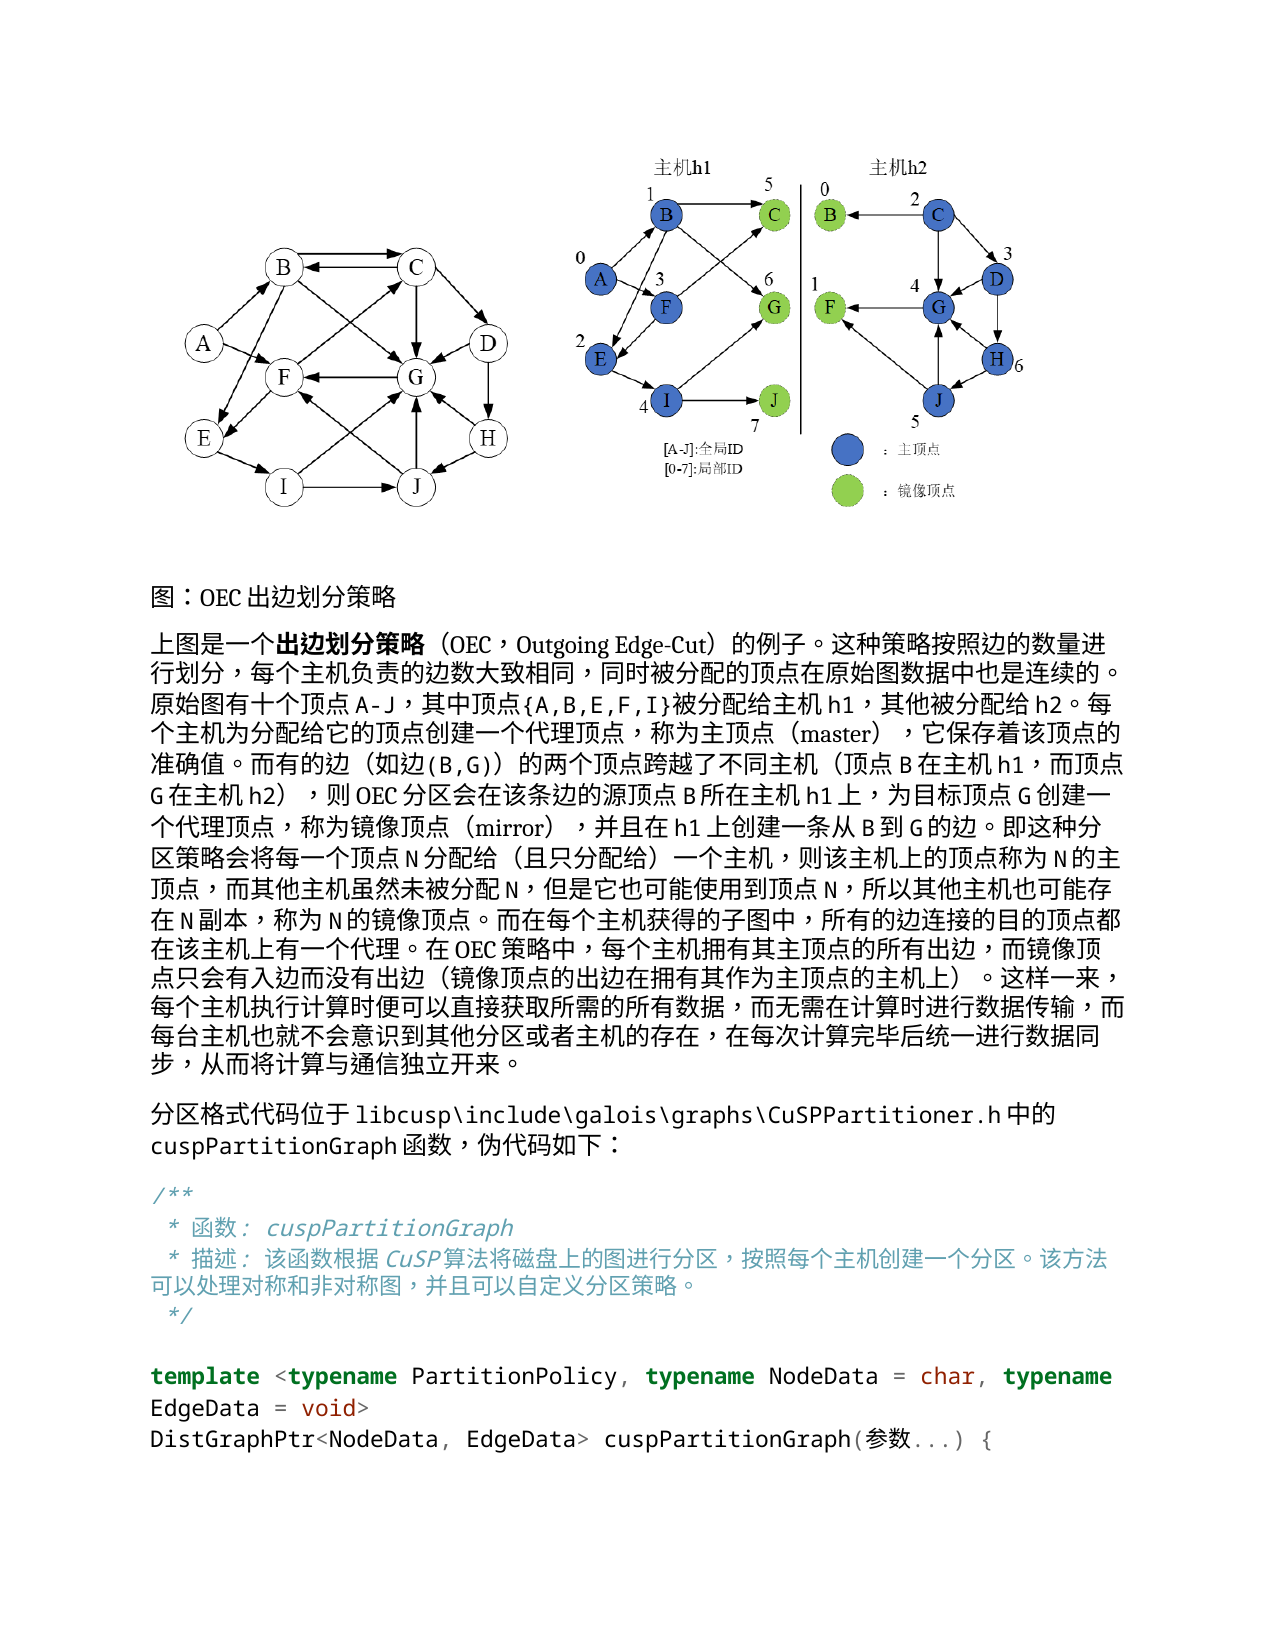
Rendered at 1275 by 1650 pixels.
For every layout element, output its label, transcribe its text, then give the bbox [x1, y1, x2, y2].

text 上图是一个出边划分策略（OEC，Outgoing Edge-Cut）的例子。这种策略按照边的数量进行划分，每个主机负责的边数大致相同，同时被分配的顶点在原始图数据中也是连续的。原始图有十个顶点A-J，其中顶点{A,B,E,F,I}被分配给主机h1，其他被分配给h2。每个主机为分配给它的顶点创建一个代理顶点，称为主顶点（master），它保存着该顶点的准确值。而有的边（如边(B,G)）的两个顶点跨越了不同主机（顶点B在主机h1，而顶点G在主机h2），则OEC分区会在该条边的源顶点B所在主机h1上，为目标顶点G创建一个代理顶点，称为镜像顶点（mirror），并且在h1上创建一条从B到G的边。即这种分区策略会将每一个顶点N分配给（且只分配给）一个主机，则该主机上的顶点称为N的主顶点，而其他主机虽然未被分配N，但是它也可能使用到顶点N，所以其他主机也可能存在N副本，称为N的镜像顶点。而在每个主机获得的子图中，所有的边连接的目的顶点都在该主机上有一个代理。在OEC策略中，每个主机拥有其主顶点的所有出边，而镜像顶点只会有入边而没有出边（镜像顶点的出边在拥有其作为主顶点的主机上）。这样一来，每个主机执行计算时便可以直接获取所需的所有数据，而无需在计算时进行数据传输，而每台主机也就不会意识到其他分区或者主机的存在，在每次计算完毕后统一进行数据同步，从而将计算与通信独立开来。 [150, 631, 1125, 1080]
text 图：OEC出边划分策略 [150, 584, 1125, 613]
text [150, 1180, 1125, 1483]
text 分区格式代码位于libcusp\include\galois\graphs\CuSPPartitioner.h中的cuspPartitionGraph函数，伪代码如下： [150, 1099, 1125, 1161]
picture [168, 150, 1044, 516]
